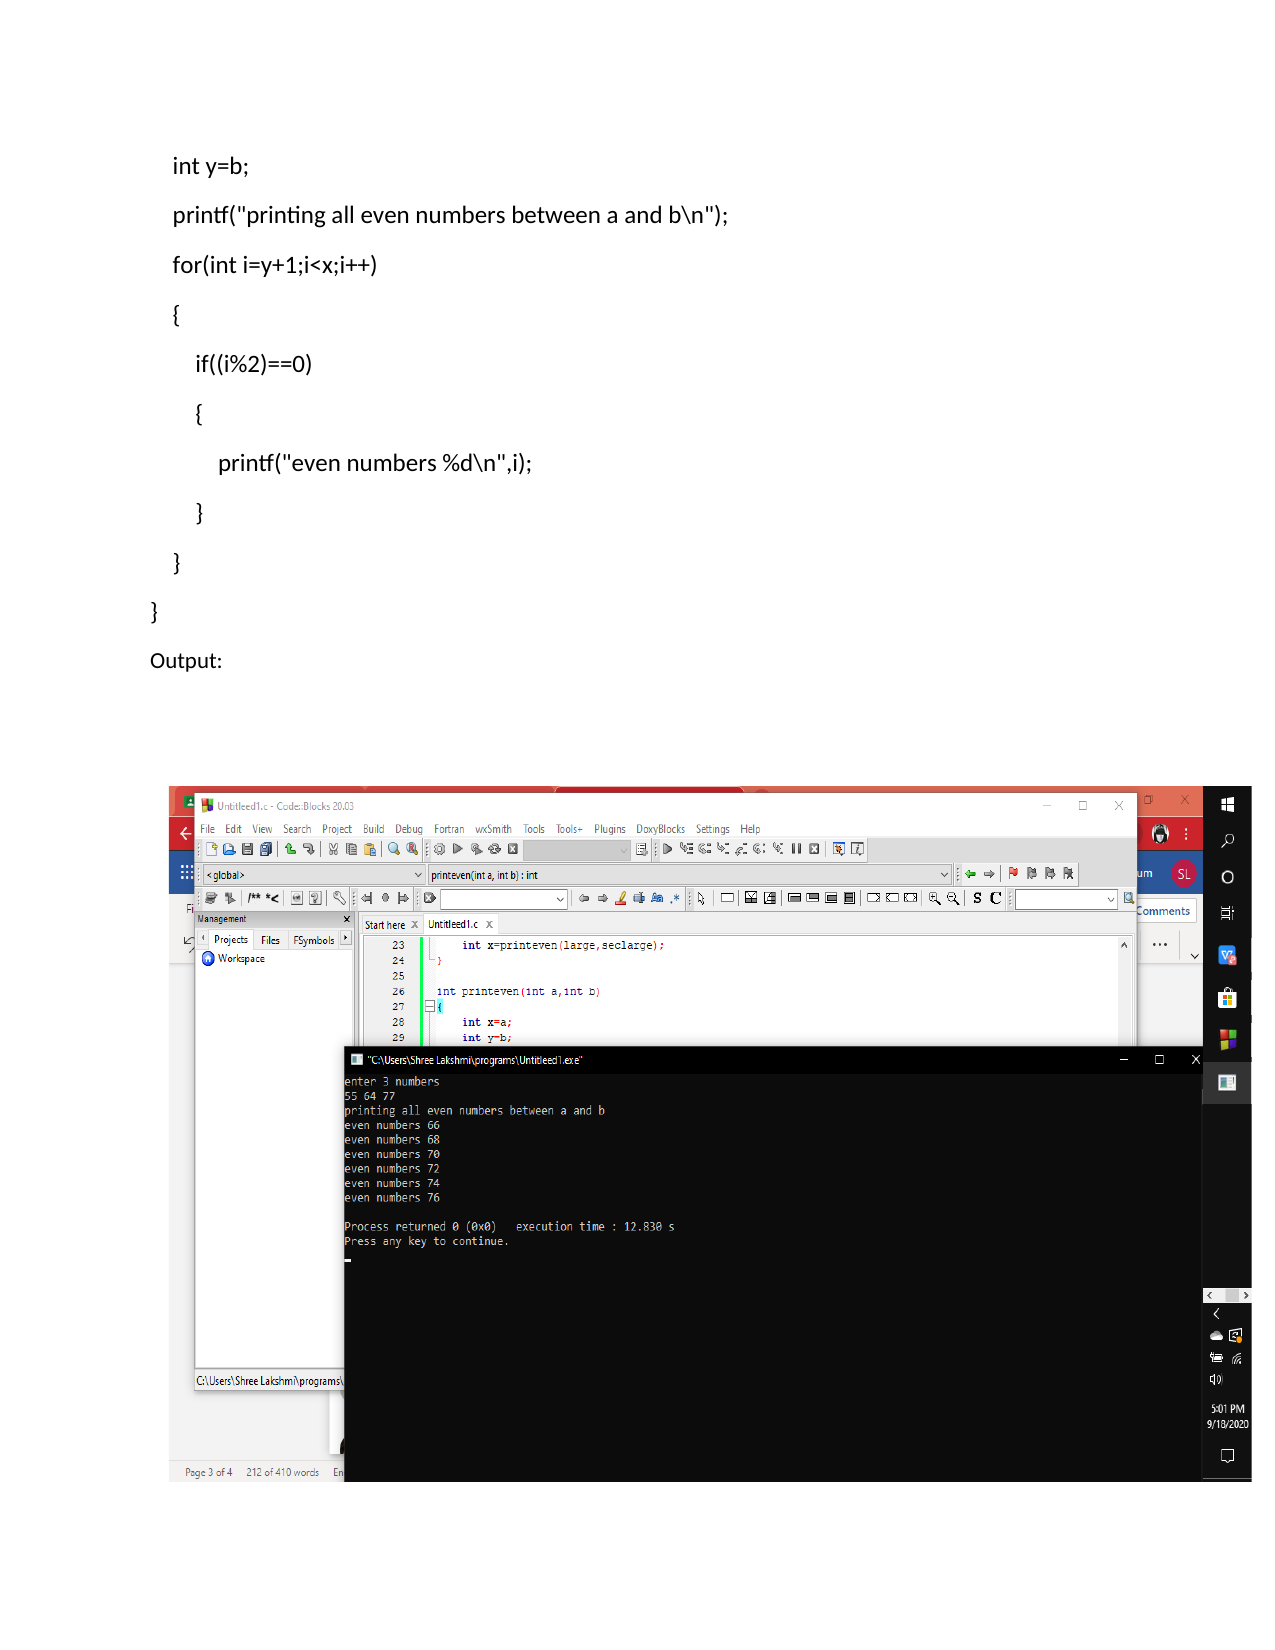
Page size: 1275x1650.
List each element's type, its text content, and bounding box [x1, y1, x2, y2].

text printf("even numbers %d\n",i); [150, 447, 1125, 478]
text } [150, 497, 1125, 528]
text { [150, 299, 1125, 329]
text } [150, 547, 1125, 577]
text { [150, 398, 1125, 428]
text printf("printing all even numbers between a and b\n"); [150, 199, 1125, 230]
text int y=b; [150, 150, 1125, 181]
text } [150, 596, 1125, 627]
text if((i%2)==0) [150, 348, 1125, 379]
text for(int i=y+1;i<x;i++) [150, 249, 1125, 280]
text Output: [150, 646, 1125, 674]
